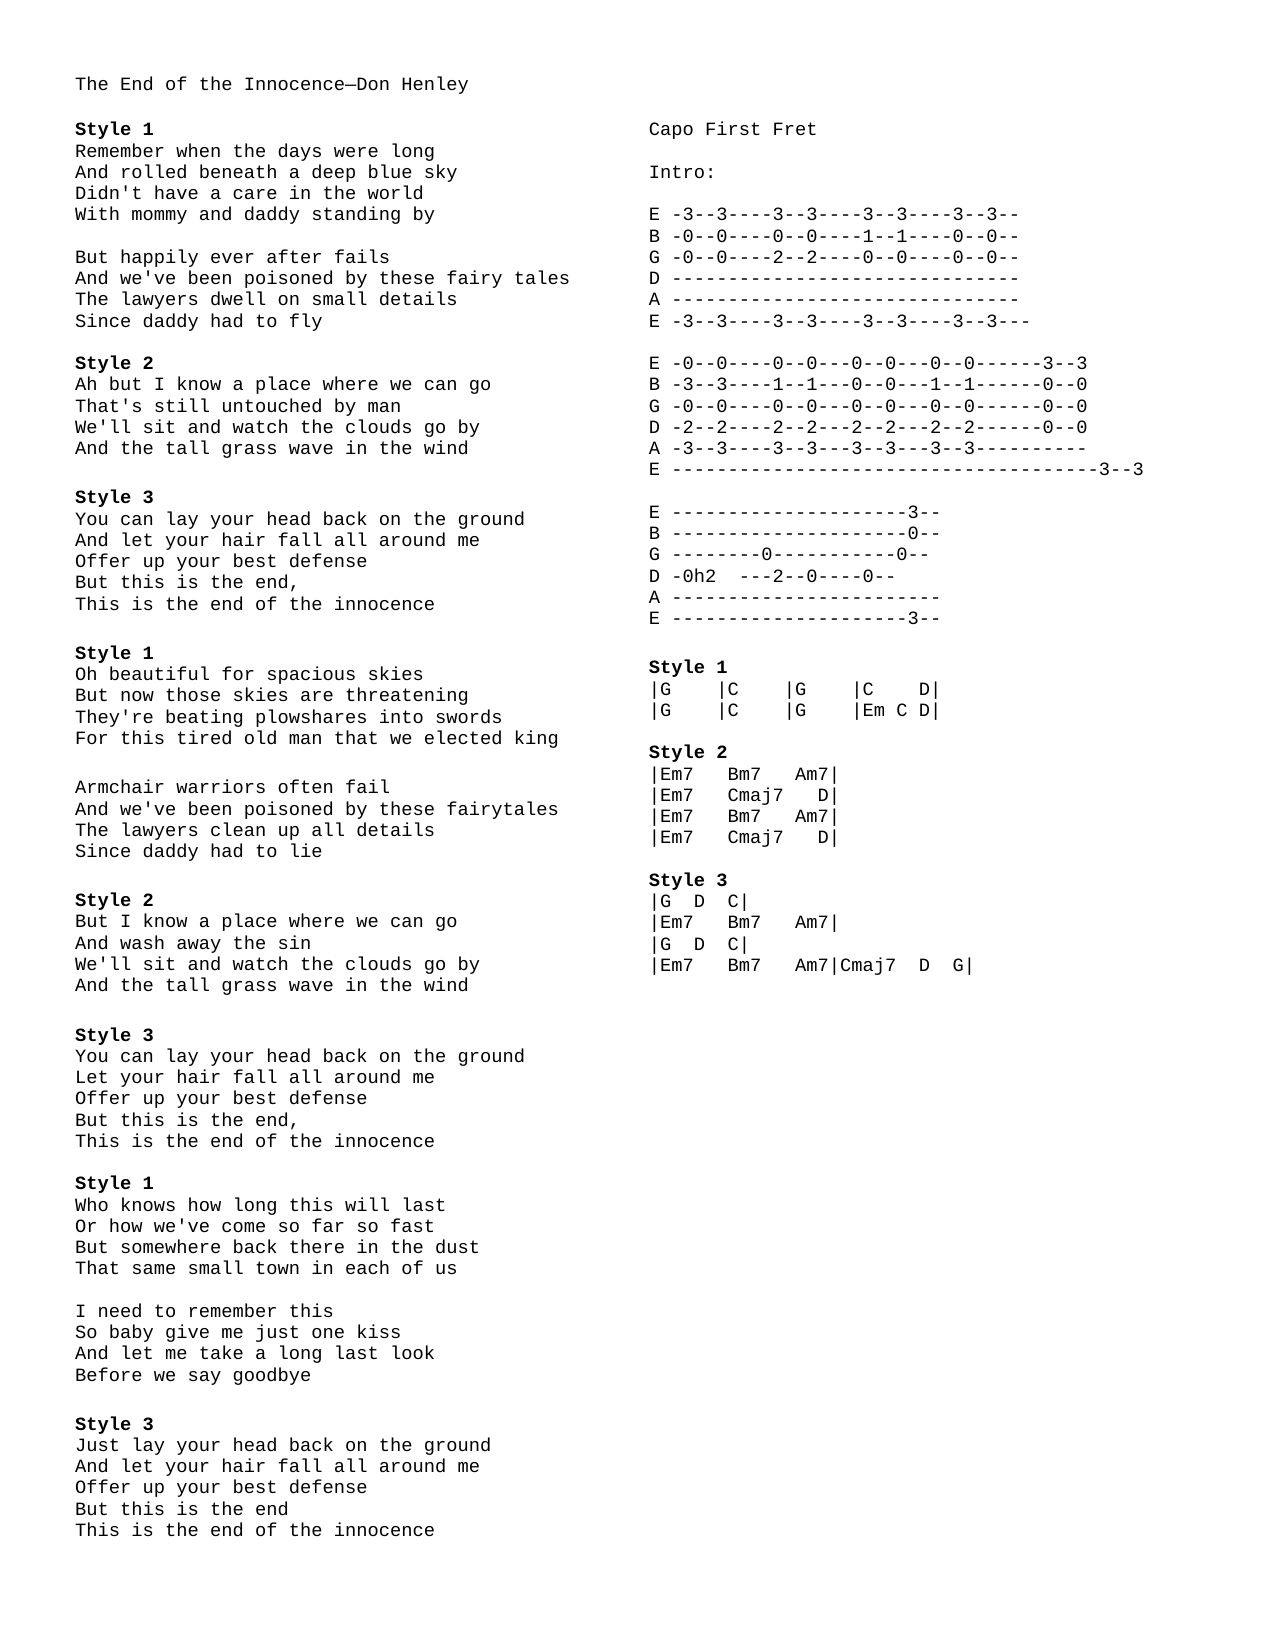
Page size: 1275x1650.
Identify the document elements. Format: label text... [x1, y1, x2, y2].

table_header Capo First Fret Intro: E -3--3----3--3----3--3----3--3-- B -0--0----0--0----1--1----0--0-- G -0--0----2--2----0--0----0--0-- D ------------------------------- A ------------------------------- E -3--3----3--3----3--3----3--3--- E -0--0----0--0---0--0---0--0------3--3 B -3--3----1--1---0--0---1--1------0--0 G -0--0----0--0---0--0---0--0------0--0 D -2--2----2--2---2--2---2--2------0--0 A -3--3----3--3---3--3---3--3---------- E --------------------------------------3--3 E ---------------------3-- B ---------------------0-- G --------0-----------0-- D -0h2 ---2--0----0-- A ------------------------ E ---------------------3-- Style 1 |G |C |G |C D| |G |C |G |Em C D| Style 2 |Em7 Bm7 Am7| |Em7 Cmaj7 D| |Em7 Bm7 Am7| |Em7 Cmaj7 D| Style 3 |G D C| |Em7 Bm7 Am7| |G D C| |Em7 Bm7 Am7|Cmaj7 D G| [638, 120, 1219, 1542]
table_header Style 1 Remember when the days were long And rolled beneath a deep blue sky Didn't have a care in the world With mommy and daddy standing by But happily ever after fails And we've been poisoned by these fairy tales The lawyers dwell on small details Since daddy had to fly Style 2 Ah but I know a place where we can go That's still untouched by man We'll sit and watch the clouds go by And the tall grass wave in the wind Style 3 You can lay your head back on the ground And let your hair fall all around me Offer up your best defense But this is the end, This is the end of the innocence Style 1 Oh beautiful for spacious skies But now those skies are threatening They're beating plowshares into swords For this tired old man that we elected king Armchair warriors often fail And we've been poisoned by these fairytales The lawyers clean up all details Since daddy had to lie Style 2 But I know a place where we can go And wash away the sin We'll sit and watch the clouds go by And the tall grass wave in the wind Style 3 You can lay your head back on the ground Let your hair fall all around me Offer up your best defense But this is the end, This is the end of the innocence Style 1 Who knows how long this will last Or how we've come so far so fast But somewhere back there in the dust That same small town in each of us I need to remember this So baby give me just one kiss And let me take a long last look Before we say goodbye Style 3 Just lay your head back on the ground And let your hair fall all around me Offer up your best defense But this is the end This is the end of the innocence [64, 120, 637, 1542]
text The End of the Innocence—Don Henley [75, 75, 1200, 96]
